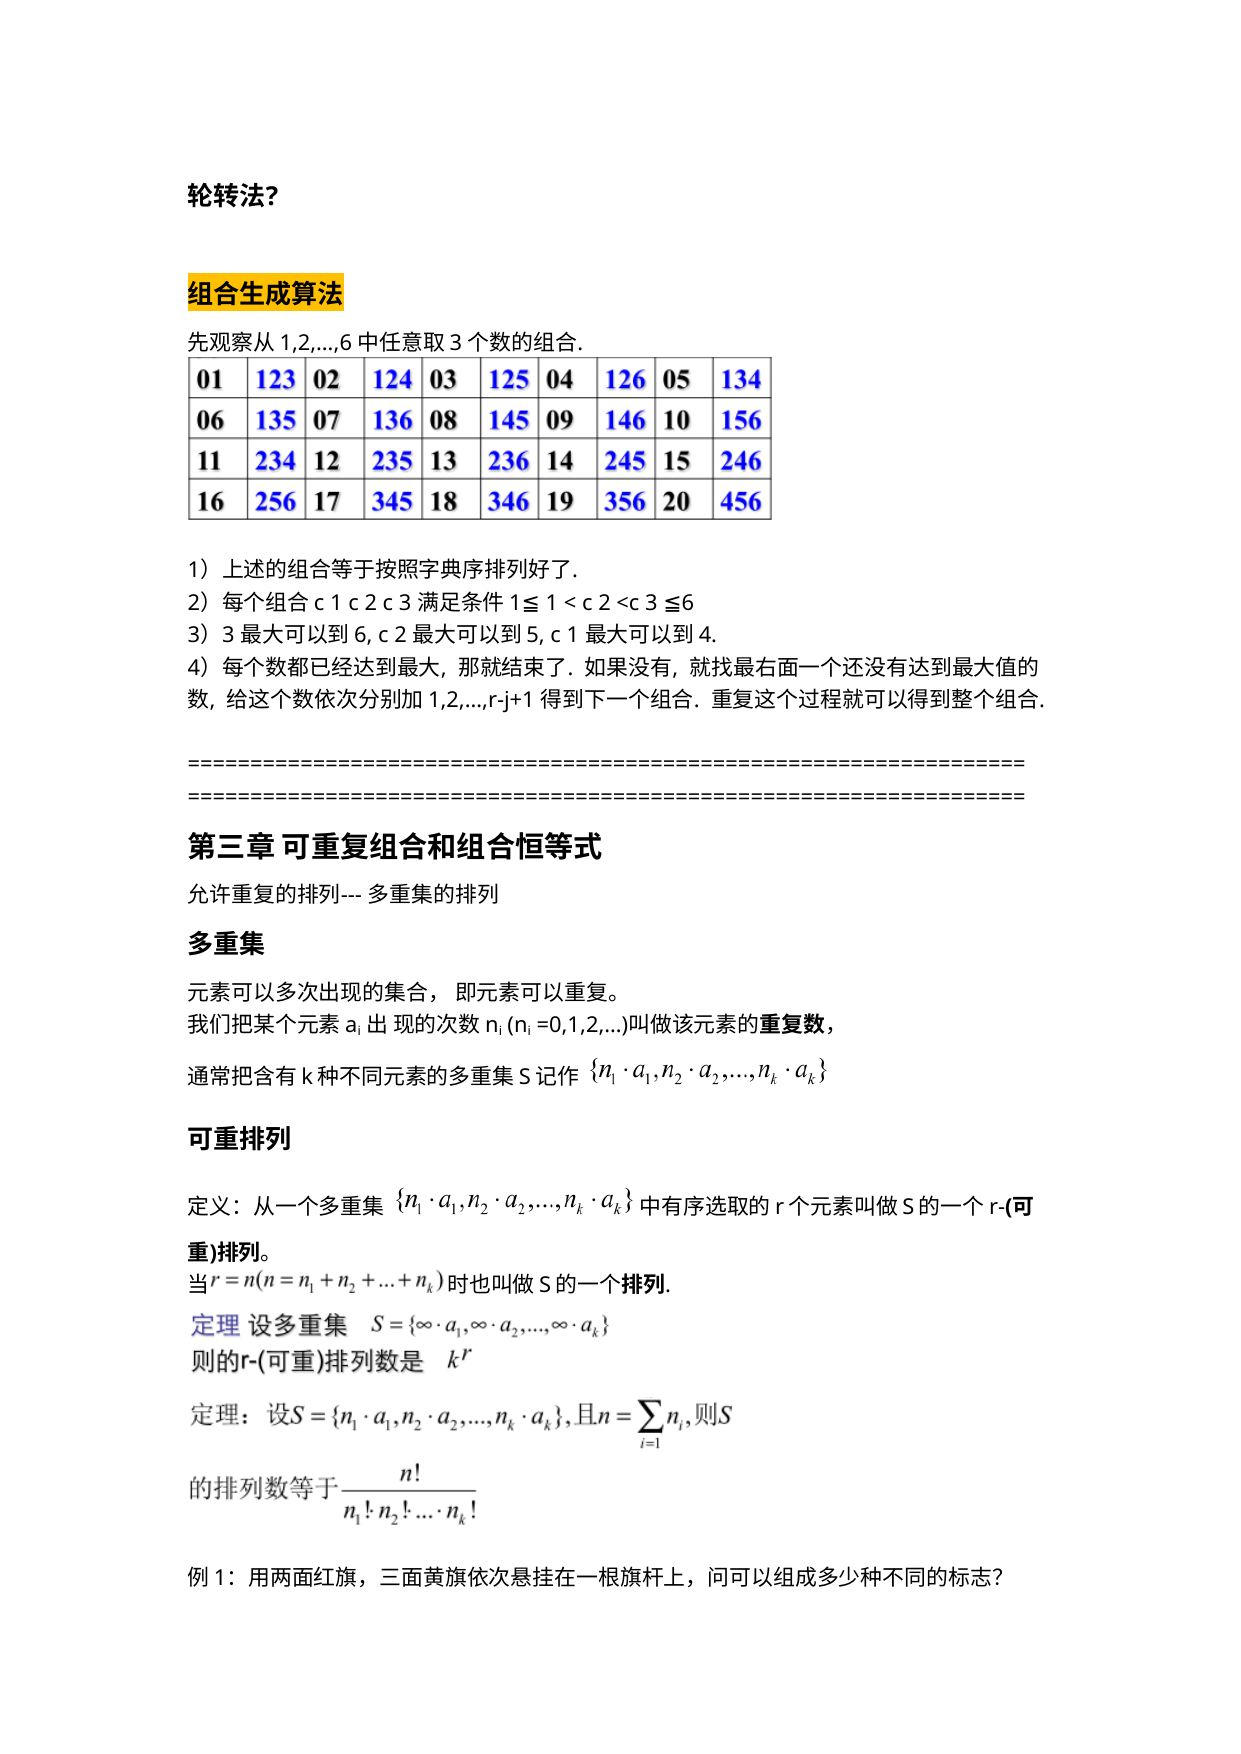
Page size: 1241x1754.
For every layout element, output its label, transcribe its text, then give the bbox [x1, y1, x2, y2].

text 定义：从⼀个多重集 中有序选取的r个元素叫做S的⼀个 r-(可重)排列。 [187, 1169, 1053, 1267]
text 1）上述的组合等于按照字典序排列好了. [187, 552, 1053, 584]
picture [187, 357, 774, 522]
text 轮转法? [187, 162, 1053, 227]
text 第三章 可重复组合和组合恒等式 [187, 812, 1053, 877]
text 4）每个数都已经达到最大, 那就结束了. 如果没有, 就找最右面一个还没有达到最大值的数, 给这个数依次分别加1,2,…,r-j+1 得到下一个组合. 重复这个过程就可以得到整个组合. [187, 649, 1053, 714]
picture [209, 1267, 448, 1293]
text 多重集 [187, 909, 1053, 974]
text 组合生成算法 [187, 259, 1053, 324]
picture [583, 1052, 834, 1085]
text 2）每个组合c 1 c 2 c 3 满足条件1≦ 1 < c 2 <c 3 ≦6 [187, 584, 1053, 617]
text 我们把某个元素ai 出 现的次数ni (ni =0,1,2,…)叫做该元素的重复数， [187, 1007, 1053, 1039]
text 通常把含有k种不同元素的多重集S记作 [187, 1039, 1053, 1104]
text 当时也叫做S的⼀个排列. [187, 1267, 1053, 1299]
picture [389, 1182, 640, 1215]
picture [187, 1299, 614, 1384]
picture [187, 1397, 751, 1530]
text 元素可以多次出现的集合， 即元素可以重复。 [187, 974, 1053, 1007]
text =================================================================== [187, 747, 1053, 779]
text 可重排列 [187, 1104, 1053, 1169]
text =================================================================== [187, 779, 1053, 812]
text 允许重复的排列--- 多重集的排列 [187, 877, 1053, 909]
text 例1：⽤两⾯红旗，三⾯⻩旗依次悬挂在⼀根旗杆上，问可以组成多少种不同的标志？ [187, 1559, 1053, 1592]
text 3）3 最大可以到6, c 2 最大可以到5, c 1 最大可以到4. [187, 617, 1053, 649]
text 先观察从1,2,…,6 中任意取3 个数的组合. [187, 324, 1053, 357]
